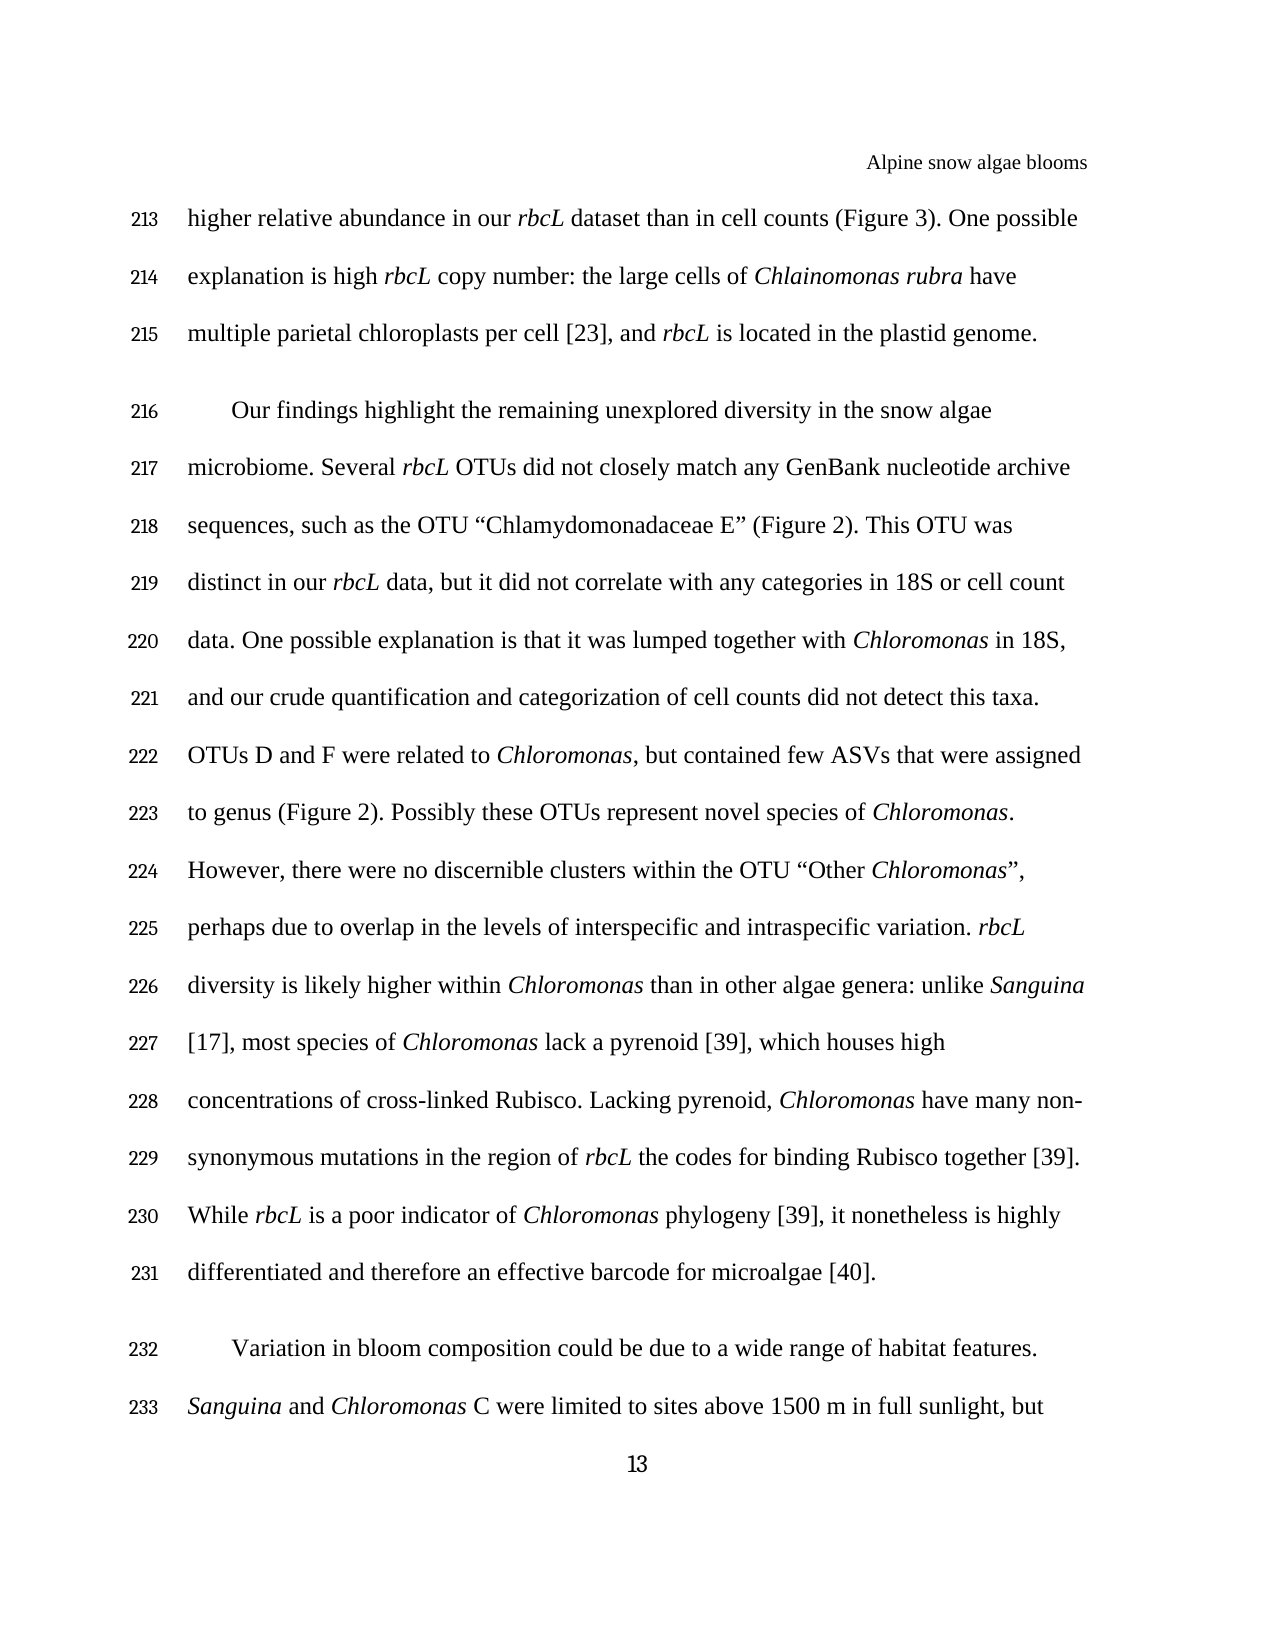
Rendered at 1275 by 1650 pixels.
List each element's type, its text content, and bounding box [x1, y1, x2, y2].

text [187, 1333, 1087, 1420]
text Our findings highlight the remaining unexplored diversity in the snow algae microbiome. Several rbcL OTUs did not closely match any GenBank nucleotide archive sequences, such as the OTU “Chlamydomonadaceae E” (Figure 2). This OTU was distinct in our rbcL data, but it did not correlate with any categories in 18S or cell count data. One possible explanation is that it was lumped together with Chloromonas in 18S, and our crude quantification and categorization of cell counts did not detect this taxa. OTUs D and F were related to Chloromonas, but contained few ASVs that were assigned to genus (Figure 2). Possibly these OTUs represent novel species of Chloromonas. However, there were no discernible clusters within the OTU “Other Chloromonas”, perhaps due to overlap in the levels of interspecific and intraspecific variation. rbcL diversity is likely higher within Chloromonas than in other algae genera: unlike Sanguina [17], most species of Chloromonas lack a pyrenoid [39], which houses high concentrations of cross-linked Rubisco. Lacking pyrenoid, Chloromonas have many non-synonymous mutations in the region of rbcL the codes for binding Rubisco together [39]. While rbcL is a poor indicator of Chloromonas phylogeny [39], it nonetheless is highly differentiated and therefore an effective barcode for microalgae [40]. [187, 395, 1087, 1286]
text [187, 203, 1087, 347]
